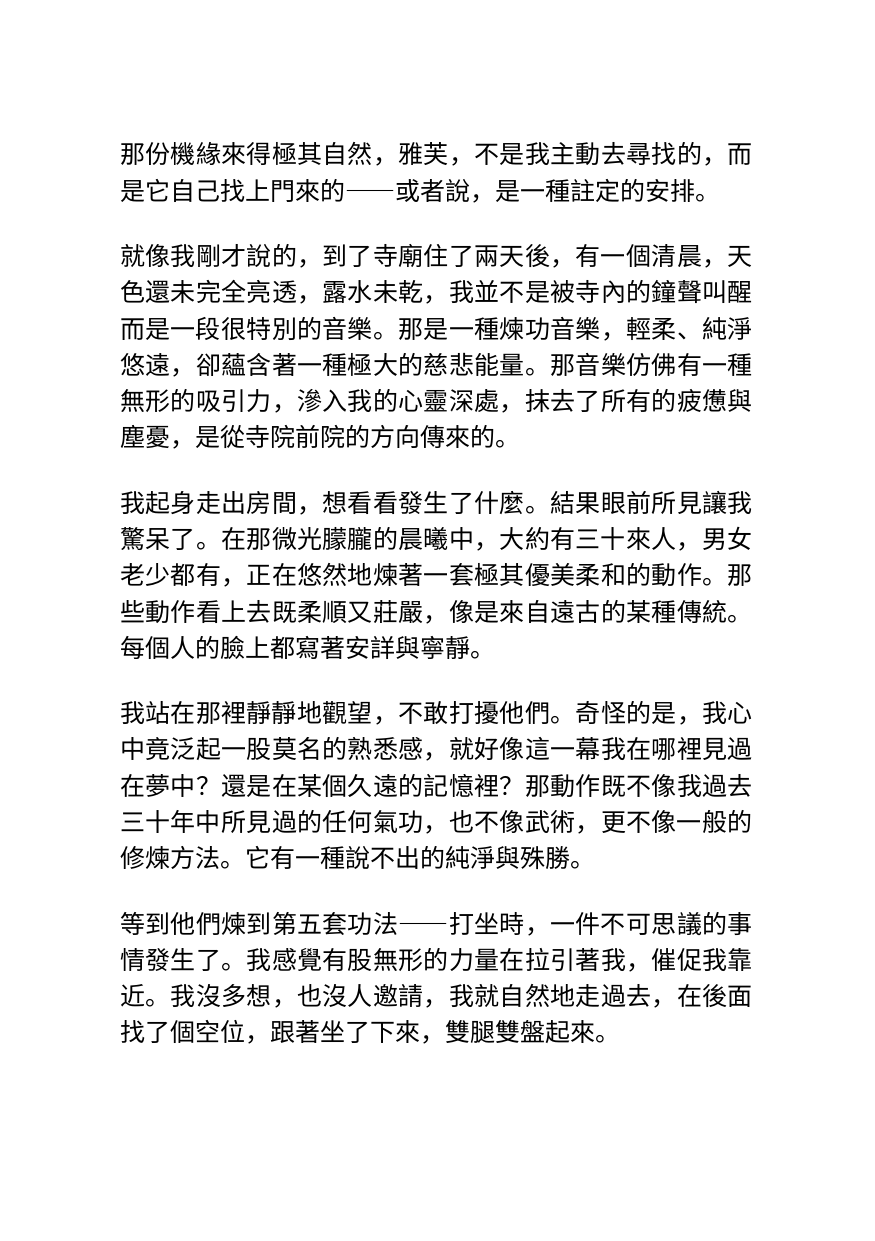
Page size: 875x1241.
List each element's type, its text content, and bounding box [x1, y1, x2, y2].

text 就像我剛才說的，到了寺廟住了兩天後，有一個清晨，天色還未完全亮透，露水未乾，我並不是被寺內的鐘聲叫醒，而是一段很特別的音樂。那是一種煉功音樂，輕柔、純淨、悠遠，卻蘊含著一種極大的慈悲能量。那音樂仿佛有一種無形的吸引力，滲入我的心靈深處，抹去了所有的疲憊與塵憂，是從寺院前院的方向傳來的。 [120, 237, 754, 454]
text 我起身走出房間，想看看發生了什麼。結果眼前所見讓我驚呆了。在那微光朦朧的晨曦中，大約有三十來人，男女老少都有，正在悠然地煉著一套極其優美柔和的動作。那些動作看上去既柔順又莊嚴，像是來自遠古的某種傳統。每個人的臉上都寫著安詳與寧靜。 [120, 483, 754, 664]
text 那份機緣來得極其自然，雅芙，不是我主動去尋找的，而是它自己找上門來的——或者說，是一種註定的安排。 [120, 135, 754, 207]
text 我站在那裡靜靜地觀望，不敢打擾他們。奇怪的是，我心中竟泛起一股莫名的熟悉感，就好像這一幕我在哪裡見過，在夢中？還是在某個久遠的記憶裡？那動作既不像我過去三十年中所見過的任何氣功，也不像武術，更不像一般的修煉方法。它有一種說不出的純淨與殊勝。 [120, 694, 754, 875]
text 等到他們煉到第五套功法——打坐時，一件不可思議的事情發生了。我感覺有股無形的力量在拉引著我，催促我靠近。我沒多想，也沒人邀請，我就自然地走過去，在後面找了個空位，跟著坐了下來，雙腿雙盤起來。 [120, 904, 754, 1049]
